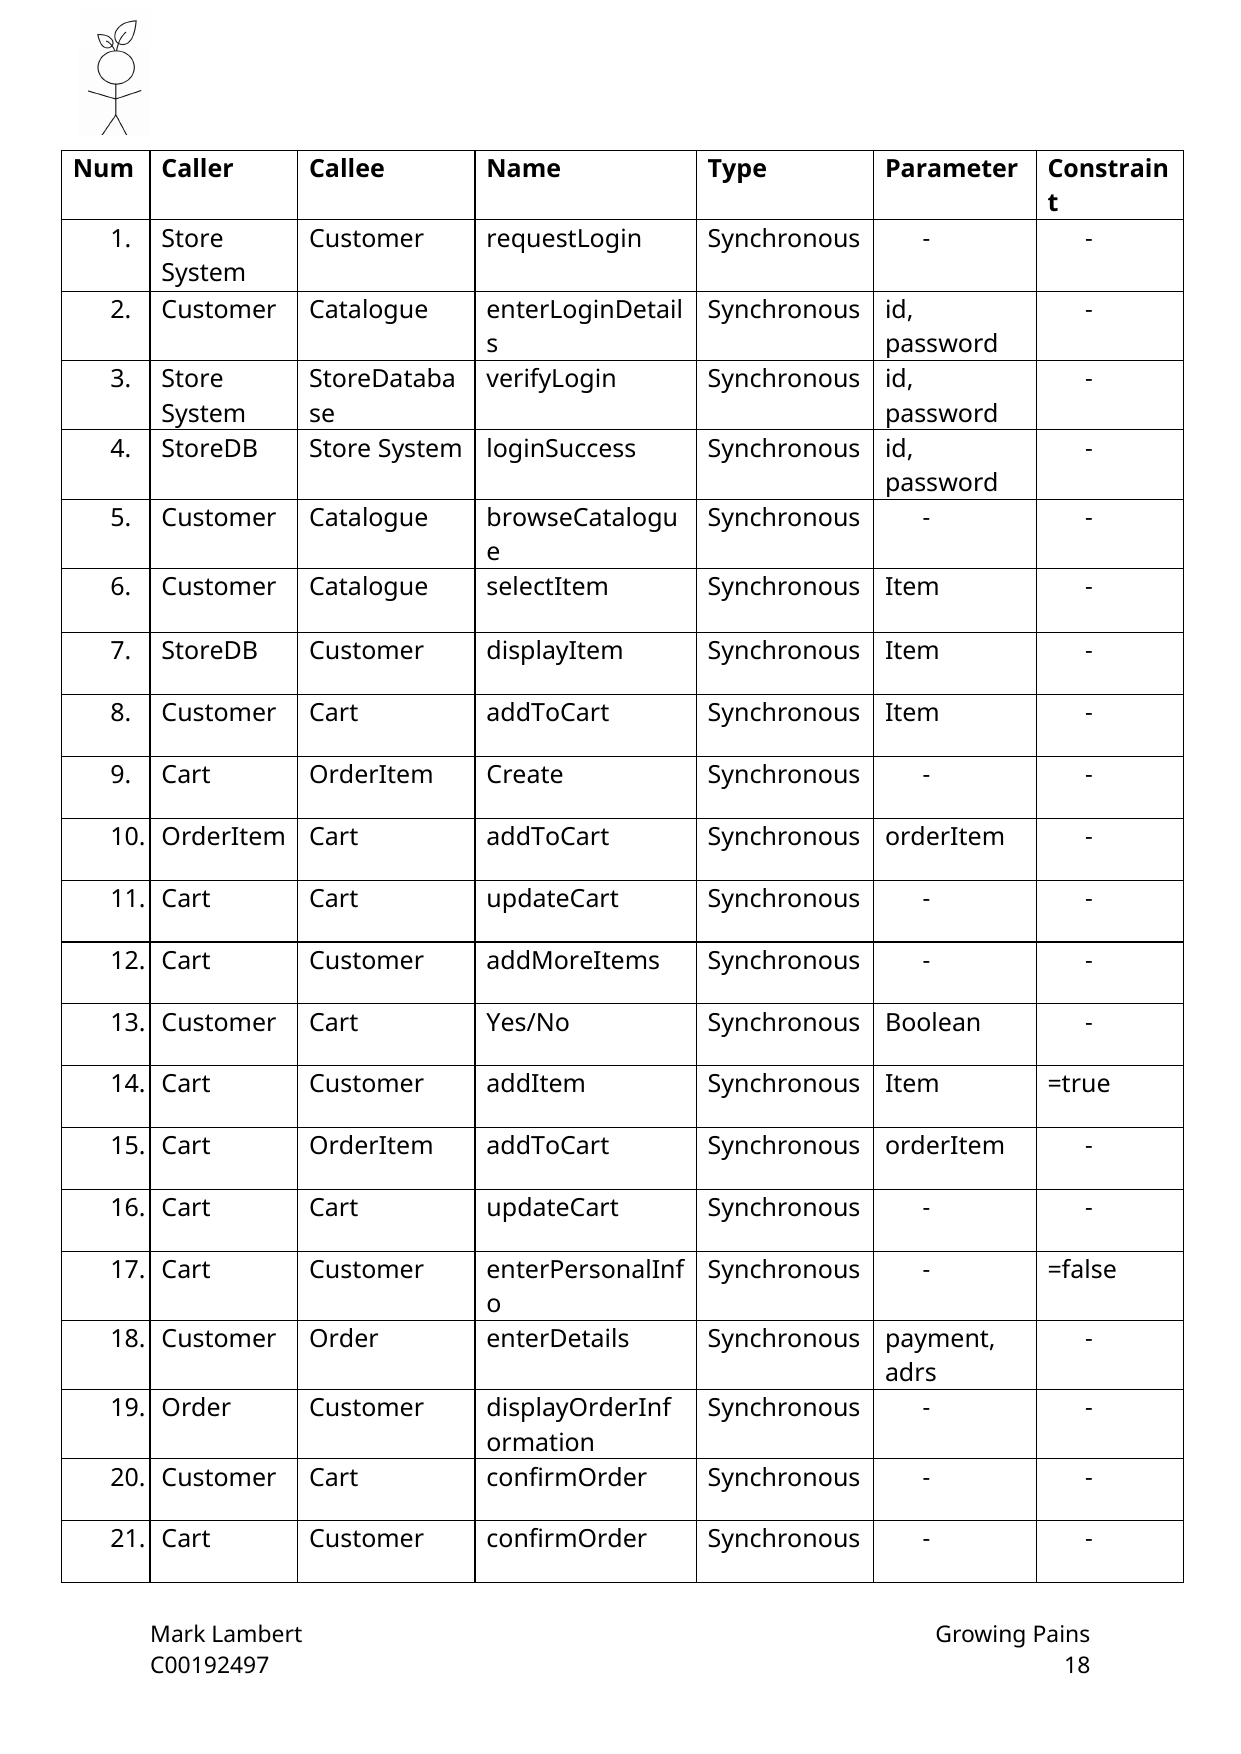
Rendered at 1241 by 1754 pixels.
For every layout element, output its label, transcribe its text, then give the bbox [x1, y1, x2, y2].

table_cell Synchronous [697, 220, 873, 291]
table_cell =false [1037, 1252, 1183, 1320]
table_cell [1037, 500, 1183, 568]
table_cell [62, 292, 149, 360]
table_cell verifyLogin [476, 361, 696, 429]
table_cell Customer [298, 220, 474, 291]
table_cell [1037, 1459, 1183, 1520]
table_cell Synchronous [697, 500, 873, 568]
table_cell Customer [298, 1390, 474, 1458]
table_cell [1037, 1004, 1183, 1065]
table_cell Synchronous [697, 1321, 873, 1389]
table_cell [62, 430, 149, 498]
table_cell Cart [151, 1066, 297, 1127]
table_cell Customer [151, 1459, 297, 1520]
table_cell [62, 1321, 149, 1389]
table_cell [1037, 819, 1183, 879]
table_cell Synchronous [697, 292, 873, 360]
table_cell orderItem [874, 819, 1036, 879]
table_cell id, password [874, 292, 1036, 360]
table_cell Catalogue [298, 569, 474, 632]
table_cell Customer [151, 569, 297, 632]
table_cell Synchronous [697, 1390, 873, 1458]
table_cell Cart [151, 1252, 297, 1320]
picture [78, 6, 150, 135]
table_cell Synchronous [697, 430, 873, 498]
table_cell Yes/No [476, 1004, 696, 1065]
table_header Parameter [874, 151, 1036, 219]
table_cell displayItem [476, 633, 696, 694]
table_cell payment, adrs [874, 1321, 1036, 1389]
table_cell id, password [874, 361, 1036, 429]
table_cell StoreDB [151, 633, 297, 694]
table_cell Customer [151, 500, 297, 568]
table_cell Item [874, 695, 1036, 756]
table_cell OrderItem [298, 757, 474, 818]
table_header Constraint [1037, 151, 1183, 219]
table_cell Store System [298, 430, 474, 498]
table_cell addToCart [476, 695, 696, 756]
table_cell [1037, 695, 1183, 756]
table_cell Cart [298, 819, 474, 879]
table_cell browseCatalogue [476, 500, 696, 568]
table_cell Customer [151, 1321, 297, 1389]
table_cell Customer [151, 695, 297, 756]
table_cell Cart [298, 1190, 474, 1251]
table_cell orderItem [874, 1128, 1036, 1189]
table_cell =true [1037, 1066, 1183, 1127]
table_cell [62, 1004, 149, 1065]
table_cell Item [874, 569, 1036, 632]
table_cell enterLoginDetails [476, 292, 696, 360]
table_cell [62, 819, 149, 879]
table_cell [62, 1390, 149, 1458]
table_cell [874, 1390, 1036, 1458]
table_cell [1037, 1521, 1183, 1582]
table_cell addToCart [476, 1128, 696, 1189]
table_cell [62, 1459, 149, 1520]
table_cell Catalogue [298, 500, 474, 568]
table_header Callee [298, 151, 474, 219]
table_cell Synchronous [697, 633, 873, 694]
table_cell Order [151, 1390, 297, 1458]
table_cell Synchronous [697, 881, 873, 941]
table_cell Item [874, 1066, 1036, 1127]
table_cell Synchronous [697, 1128, 873, 1189]
table_cell [62, 1252, 149, 1320]
table_cell [874, 1521, 1036, 1582]
table_cell Customer [298, 1252, 474, 1320]
table_cell requestLogin [476, 220, 696, 291]
table_cell Synchronous [697, 1459, 873, 1520]
table_cell Cart [298, 695, 474, 756]
table_cell Create [476, 757, 696, 818]
table_cell [62, 569, 149, 632]
table_header Num [62, 151, 149, 219]
table_cell Synchronous [697, 695, 873, 756]
table_cell Order [298, 1321, 474, 1389]
table_cell Cart [298, 1004, 474, 1065]
table_cell [1037, 430, 1183, 498]
table_cell Cart [151, 1190, 297, 1251]
table_cell Synchronous [697, 943, 873, 1003]
table_cell Synchronous [697, 1066, 873, 1127]
table_cell updateCart [476, 881, 696, 941]
table_cell Cart [298, 1459, 474, 1520]
table_cell [1037, 1190, 1183, 1251]
table_cell displayOrderInformation [476, 1390, 696, 1458]
table_cell Synchronous [697, 1252, 873, 1320]
table_cell [874, 1252, 1036, 1320]
table_cell updateCart [476, 1190, 696, 1251]
table_cell [874, 881, 1036, 941]
table_cell [874, 220, 1036, 291]
table_cell [62, 1128, 149, 1189]
table_cell enterPersonalInfo [476, 1252, 696, 1320]
table_cell Cart [151, 943, 297, 1003]
table_cell Cart [151, 1521, 297, 1582]
table_cell id, password [874, 430, 1036, 498]
table_cell [62, 633, 149, 694]
table_cell Cart [151, 881, 297, 941]
table_cell [1037, 757, 1183, 818]
table_cell addToCart [476, 819, 696, 879]
table_cell [62, 361, 149, 429]
table_cell [62, 881, 149, 941]
table_cell OrderItem [298, 1128, 474, 1189]
table_cell Item [874, 633, 1036, 694]
table_cell [1037, 1128, 1183, 1189]
table_cell Customer [298, 633, 474, 694]
table_cell [1037, 943, 1183, 1003]
table_cell Cart [298, 881, 474, 941]
table_cell [62, 1066, 149, 1127]
table_header Type [697, 151, 873, 219]
table_cell [1037, 1390, 1183, 1458]
table_cell [62, 500, 149, 568]
table_cell [1037, 361, 1183, 429]
table_cell [874, 1459, 1036, 1520]
table_cell [874, 1190, 1036, 1251]
table_header Name [476, 151, 696, 219]
table_cell enterDetails [476, 1321, 696, 1389]
table_cell Store System [151, 361, 297, 429]
table_cell [62, 695, 149, 756]
table_cell Synchronous [697, 569, 873, 632]
table_cell [62, 943, 149, 1003]
table_cell [62, 220, 149, 291]
table_cell OrderItem [151, 819, 297, 879]
table_cell loginSuccess [476, 430, 696, 498]
table_cell [62, 1190, 149, 1251]
table_cell Synchronous [697, 757, 873, 818]
table_cell [874, 757, 1036, 818]
table_cell Synchronous [697, 1004, 873, 1065]
table_cell Cart [151, 757, 297, 818]
table_cell [1037, 881, 1183, 941]
table_cell Customer [298, 943, 474, 1003]
table_cell [62, 757, 149, 818]
table_cell StoreDB [151, 430, 297, 498]
table_cell Customer [298, 1521, 474, 1582]
table_cell Synchronous [697, 361, 873, 429]
table_cell Cart [151, 1128, 297, 1189]
table_cell Customer [298, 1066, 474, 1127]
table_cell addItem [476, 1066, 696, 1127]
table_cell Catalogue [298, 292, 474, 360]
table_cell Synchronous [697, 1521, 873, 1582]
table_header Caller [151, 151, 297, 219]
table_cell [874, 500, 1036, 568]
table_cell selectItem [476, 569, 696, 632]
table_cell Synchronous [697, 819, 873, 879]
table_cell [874, 943, 1036, 1003]
table_cell [1037, 220, 1183, 291]
table_cell Store System [151, 220, 297, 291]
table_cell Boolean [874, 1004, 1036, 1065]
table_cell StoreDatabase [298, 361, 474, 429]
table_cell confirmOrder [476, 1459, 696, 1520]
table_cell [1037, 569, 1183, 632]
table_cell Customer [151, 1004, 297, 1065]
table_cell addMoreItems [476, 943, 696, 1003]
table_cell [1037, 292, 1183, 360]
table_cell confirmOrder [476, 1521, 696, 1582]
table_cell Synchronous [697, 1190, 873, 1251]
table_cell [1037, 1321, 1183, 1389]
table_cell [62, 1521, 149, 1582]
table_cell [1037, 633, 1183, 694]
table_cell Customer [151, 292, 297, 360]
